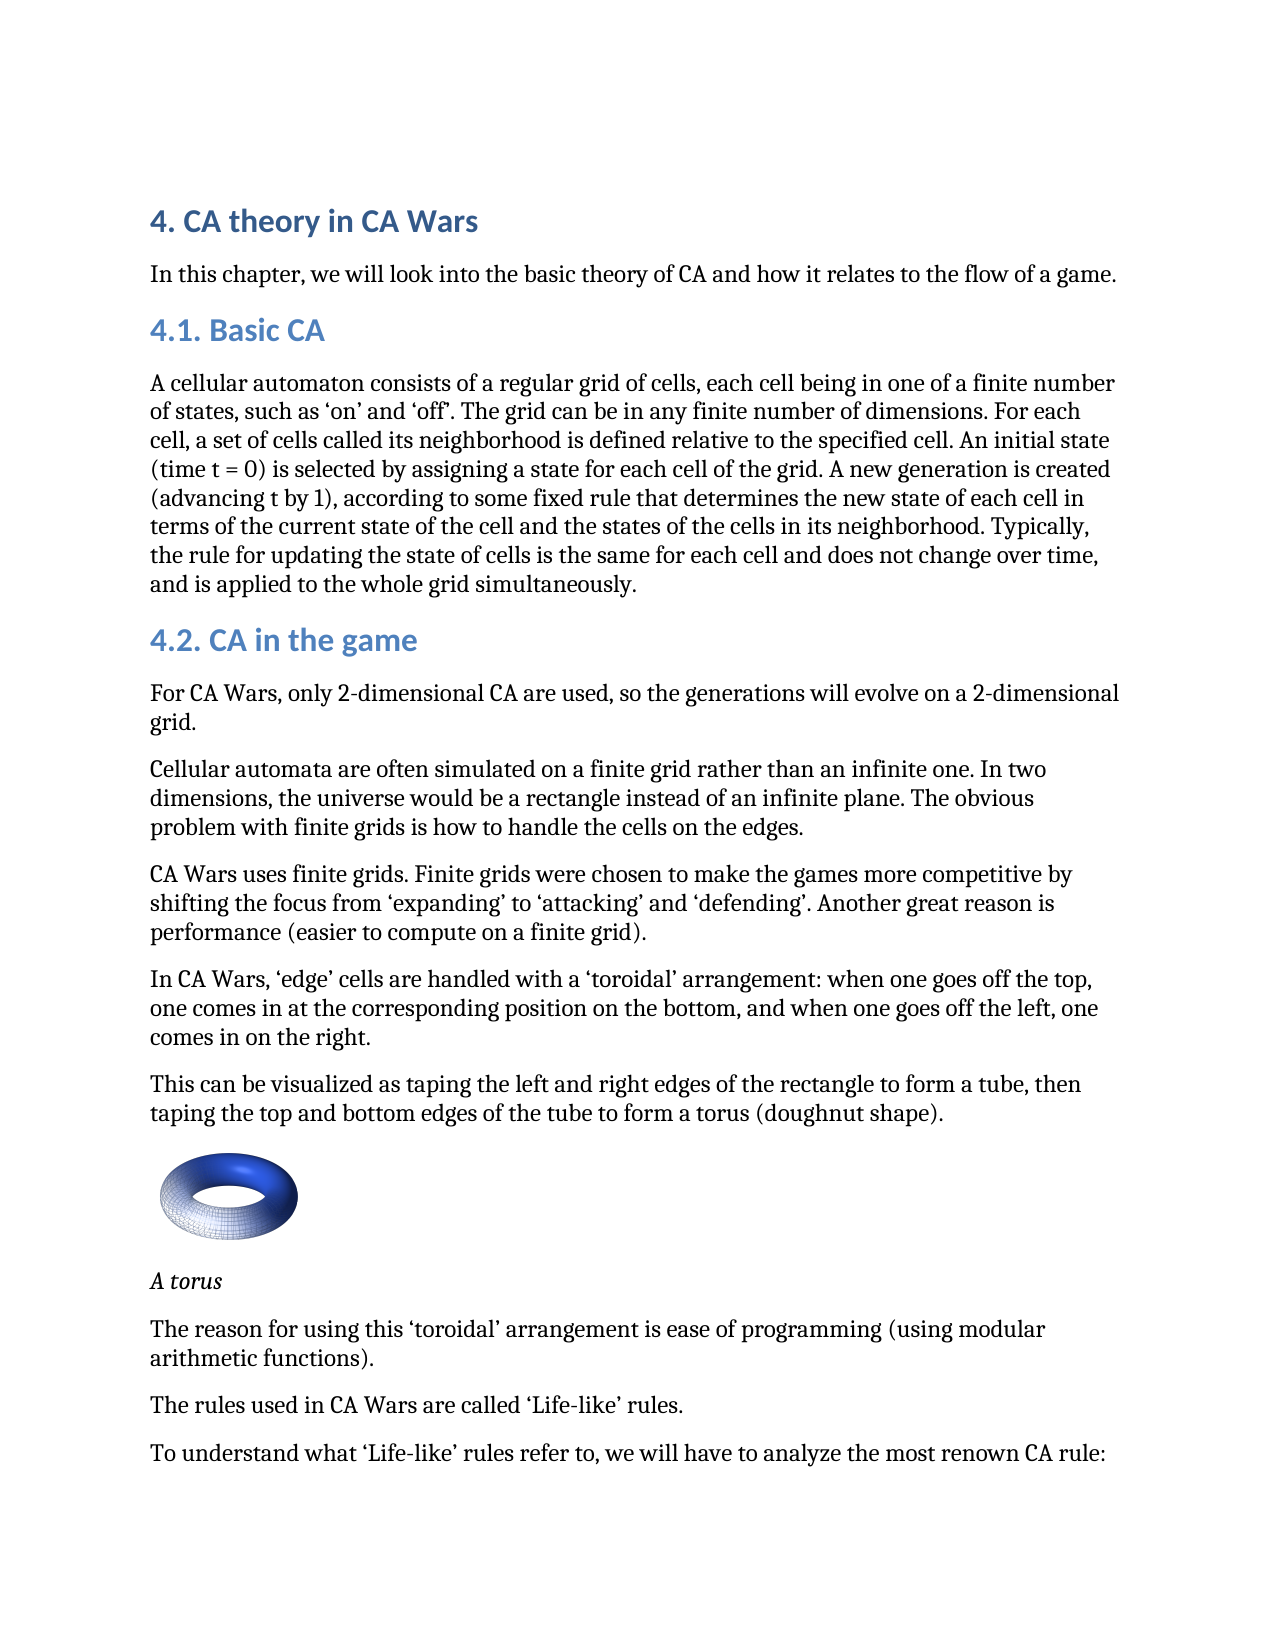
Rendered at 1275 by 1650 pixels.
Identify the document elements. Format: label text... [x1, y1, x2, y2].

text In this chapter, we will look into the basic theory of CA and how it relates to the flow of a game. [150, 259, 1125, 288]
text CA Wars uses finite grids. Finite grids were chosen to make the games more competitive by shifting the focus from ‘expanding’ to ‘attacking’ and ‘defending’. Another great reason is performance (easier to compute on a finite grid). [150, 860, 1125, 946]
text This can be visualized as taping the left and right edges of the rectangle to form a tube, then taping the top and bottom edges of the tube to form a torus (doughnut shape). [150, 1070, 1125, 1128]
text To understand what ‘Life-like’ rules refer to, we will have to analyze the most renown CA rule: [150, 1438, 1125, 1467]
subtitle CA in the game [150, 619, 1125, 660]
picture [150, 1146, 307, 1247]
subtitle Basic CA [150, 309, 1125, 350]
text The rules used in CA Wars are called ‘Life-like’ rules. [150, 1391, 1125, 1420]
text A cellular automaton consists of a regular grid of cells, each cell being in one of a finite number of states, such as ‘on’ and ‘off’. The grid can be in any finite number of dimensions. For each cell, a set of cells called its neighborhood is defined relative to the specified cell. An initial state (time t = 0) is selected by assigning a state for each cell of the grid. A new generation is created (advancing t by 1), according to some fixed rule that determines the new state of each cell in terms of the current state of the cell and the states of the cells in its neighborhood. Typically, the rule for updating the state of cells is the same for each cell and does not change over time, and is applied to the whole grid simultaneously. [150, 368, 1125, 598]
subtitle CA theory in CA Wars [150, 200, 1125, 241]
text In CA Wars, ‘edge’ cells are handled with a ‘toroidal’ arrangement: when one goes off the top, one comes in at the corresponding position on the bottom, and when one goes off the left, one comes in on the right. [150, 965, 1125, 1051]
text The reason for using this ‘toroidal’ arrangement is ease of programming (using modular arithmetic functions). [150, 1315, 1125, 1372]
text Cellular automata are often simulated on a finite grid rather than an infinite one. In two dimensions, the universe would be a rectangle instead of an infinite plane. The obvious problem with finite grids is how to handle the cells on the edges. [150, 755, 1125, 841]
text A torus [150, 1267, 1125, 1296]
text For CA Wars, only 2-dimensional CA are used, so the generations will evolve on a 2-dimensional grid. [150, 679, 1125, 736]
